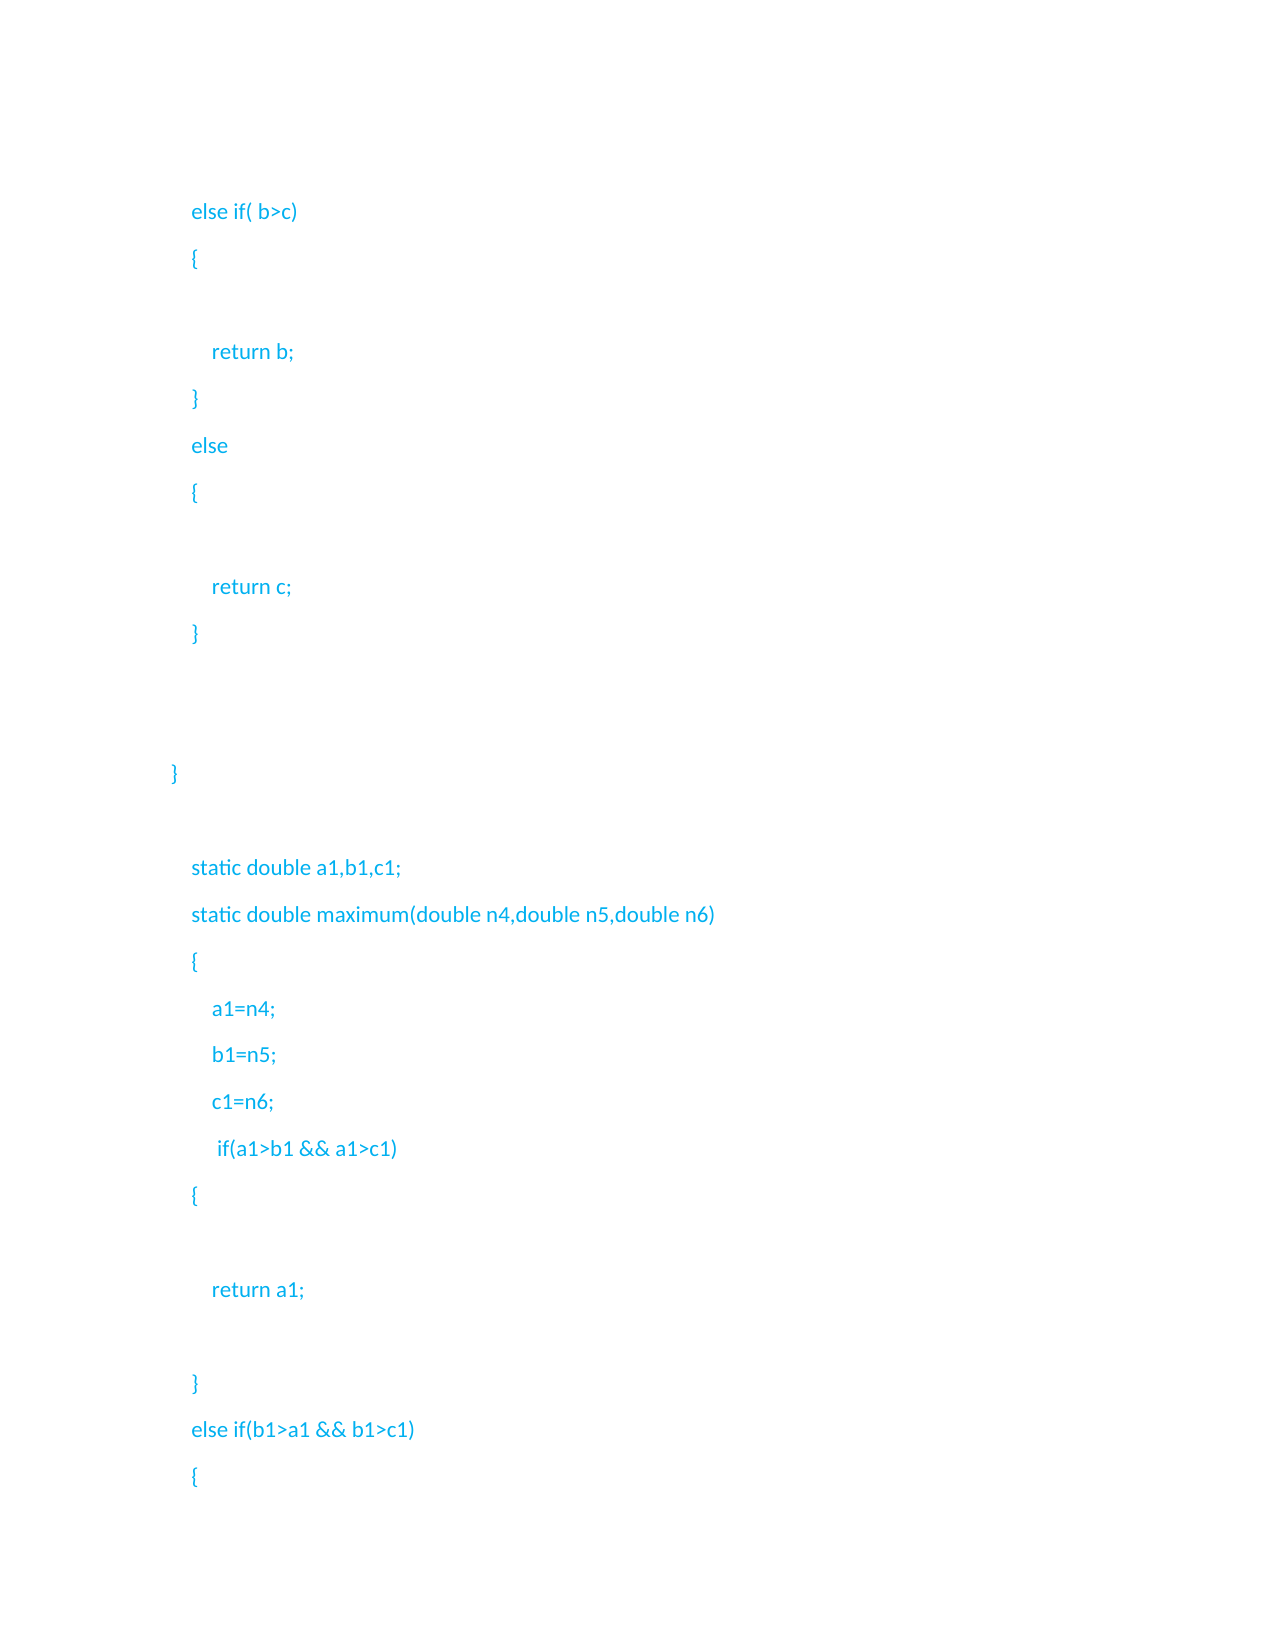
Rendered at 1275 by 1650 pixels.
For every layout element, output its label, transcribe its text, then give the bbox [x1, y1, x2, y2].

text { [150, 1462, 1125, 1491]
text } [150, 759, 1125, 787]
text return a1; [150, 1275, 1125, 1303]
text else if(b1>a1 && b1>c1) [150, 1416, 1125, 1444]
text return c; [150, 572, 1125, 600]
text a1=n4; [150, 994, 1125, 1022]
text else if( b>c) [150, 197, 1125, 225]
text } [150, 1369, 1125, 1397]
text b1=n5; [150, 1041, 1125, 1069]
text if(a1>b1 && a1>c1) [150, 1134, 1125, 1162]
text { [150, 947, 1125, 975]
text { [150, 478, 1125, 506]
text { [150, 244, 1125, 272]
text } [150, 619, 1125, 647]
text static double maximum(double n4,double n5,double n6) [150, 900, 1125, 928]
text { [150, 1181, 1125, 1209]
text return b; [150, 337, 1125, 366]
text } [150, 384, 1125, 412]
text c1=n6; [150, 1087, 1125, 1116]
text static double a1,b1,c1; [150, 853, 1125, 881]
text else [150, 431, 1125, 459]
